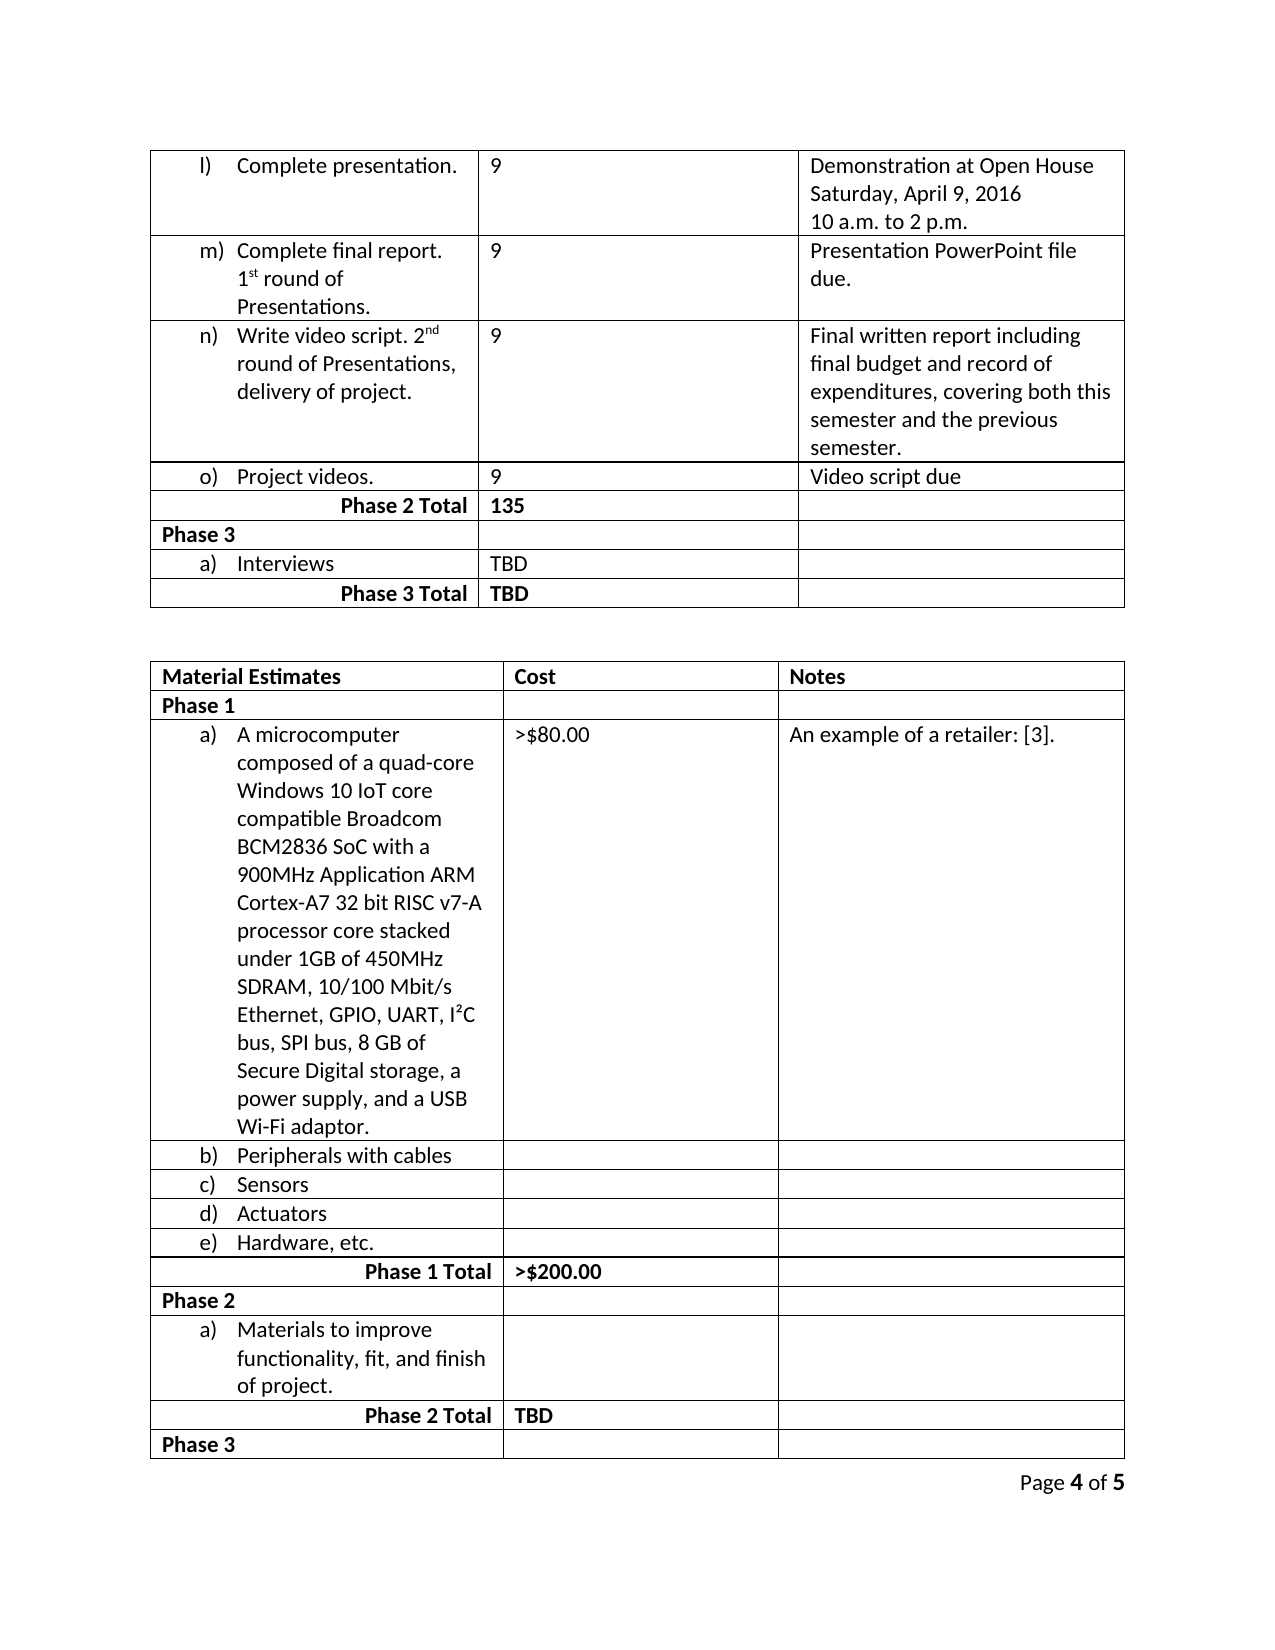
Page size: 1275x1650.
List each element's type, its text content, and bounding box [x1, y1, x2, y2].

table_cell [779, 691, 1124, 719]
table_cell Phase 2 Total [151, 491, 478, 519]
table_cell TBD [479, 550, 798, 578]
table_header Cost [504, 662, 778, 690]
table_cell Phase 1 [151, 691, 503, 719]
table_cell Phase 2 Total [151, 1401, 503, 1429]
table_cell Phase 2 [151, 1287, 503, 1314]
table_header Material Estimates [151, 662, 503, 690]
table_cell [779, 1430, 1124, 1458]
table_cell Hardware, etc. [151, 1229, 503, 1256]
table_cell [779, 1401, 1124, 1429]
table_cell [504, 1170, 778, 1198]
table_cell [779, 1229, 1124, 1256]
table_cell Phase 3 Total [151, 579, 478, 607]
table_cell 9 [479, 321, 798, 461]
table_cell A microcomputer composed of a quad-core Windows 10 IoT core compatible Broadcom BCM2836 SoC with a 900MHz Application ARM Cortex-A7 32 bit RISC v7-A processor core stacked under 1GB of 450MHz SDRAM, 10/100 Mbit/s Ethernet, GPIO, UART, I²C bus, SPI bus, 8 GB of Secure Digital storage, a power supply, and a USB Wi-Fi adaptor. [151, 720, 503, 1140]
table_header Notes [779, 662, 1124, 690]
table_cell 9 [479, 151, 798, 235]
table_cell [779, 1141, 1124, 1169]
table_cell Complete final report. 1st round of Presentations. [151, 236, 478, 320]
table_cell Video script due [799, 463, 1124, 490]
table_cell [504, 1316, 778, 1400]
table_cell An example of a retailer: [3]. [779, 720, 1124, 1140]
table_cell Final written report including final budget and record of expenditures, covering both this semester and the previous semester. [799, 321, 1124, 461]
table_cell [779, 1287, 1124, 1314]
table_cell [779, 1199, 1124, 1227]
table_cell [504, 1430, 778, 1458]
table_cell Demonstration at Open House Saturday, April 9, 2016 10 a.m. to 2 p.m. [799, 151, 1124, 235]
table_cell Phase 3 [151, 1430, 503, 1458]
table_cell 9 [479, 463, 798, 490]
table_cell TBD [479, 579, 798, 607]
table_cell Project videos. [151, 463, 478, 490]
table_cell Sensors [151, 1170, 503, 1198]
table_cell 9 [479, 236, 798, 320]
table_cell TBD [504, 1401, 778, 1429]
table_cell Peripherals with cables [151, 1141, 503, 1169]
table_cell [799, 491, 1124, 519]
table_cell 135 [479, 491, 798, 519]
table_cell Materials to improve functionality, fit, and finish of project. [151, 1316, 503, 1400]
table_cell Interviews [151, 550, 478, 578]
table_cell [779, 1258, 1124, 1286]
table_cell [799, 550, 1124, 578]
table_cell Presentation PowerPoint file due. [799, 236, 1124, 320]
table_cell >$200.00 [504, 1258, 778, 1286]
table_cell [779, 1170, 1124, 1198]
table_cell Phase 3 [151, 521, 478, 548]
table_cell [779, 1316, 1124, 1400]
table_cell >$80.00 [504, 720, 778, 1140]
table_cell Phase 1 Total [151, 1258, 503, 1286]
table_cell [504, 1287, 778, 1314]
table_cell [799, 521, 1124, 548]
table_cell Complete presentation. [151, 151, 478, 235]
table_cell [504, 1141, 778, 1169]
table_cell [479, 521, 798, 548]
table_cell [504, 1199, 778, 1227]
table_cell [504, 1229, 778, 1256]
table_cell Actuators [151, 1199, 503, 1227]
table_cell [504, 691, 778, 719]
table_cell Write video script. 2nd round of Presentations, delivery of project. [151, 321, 478, 461]
table_cell [799, 579, 1124, 607]
